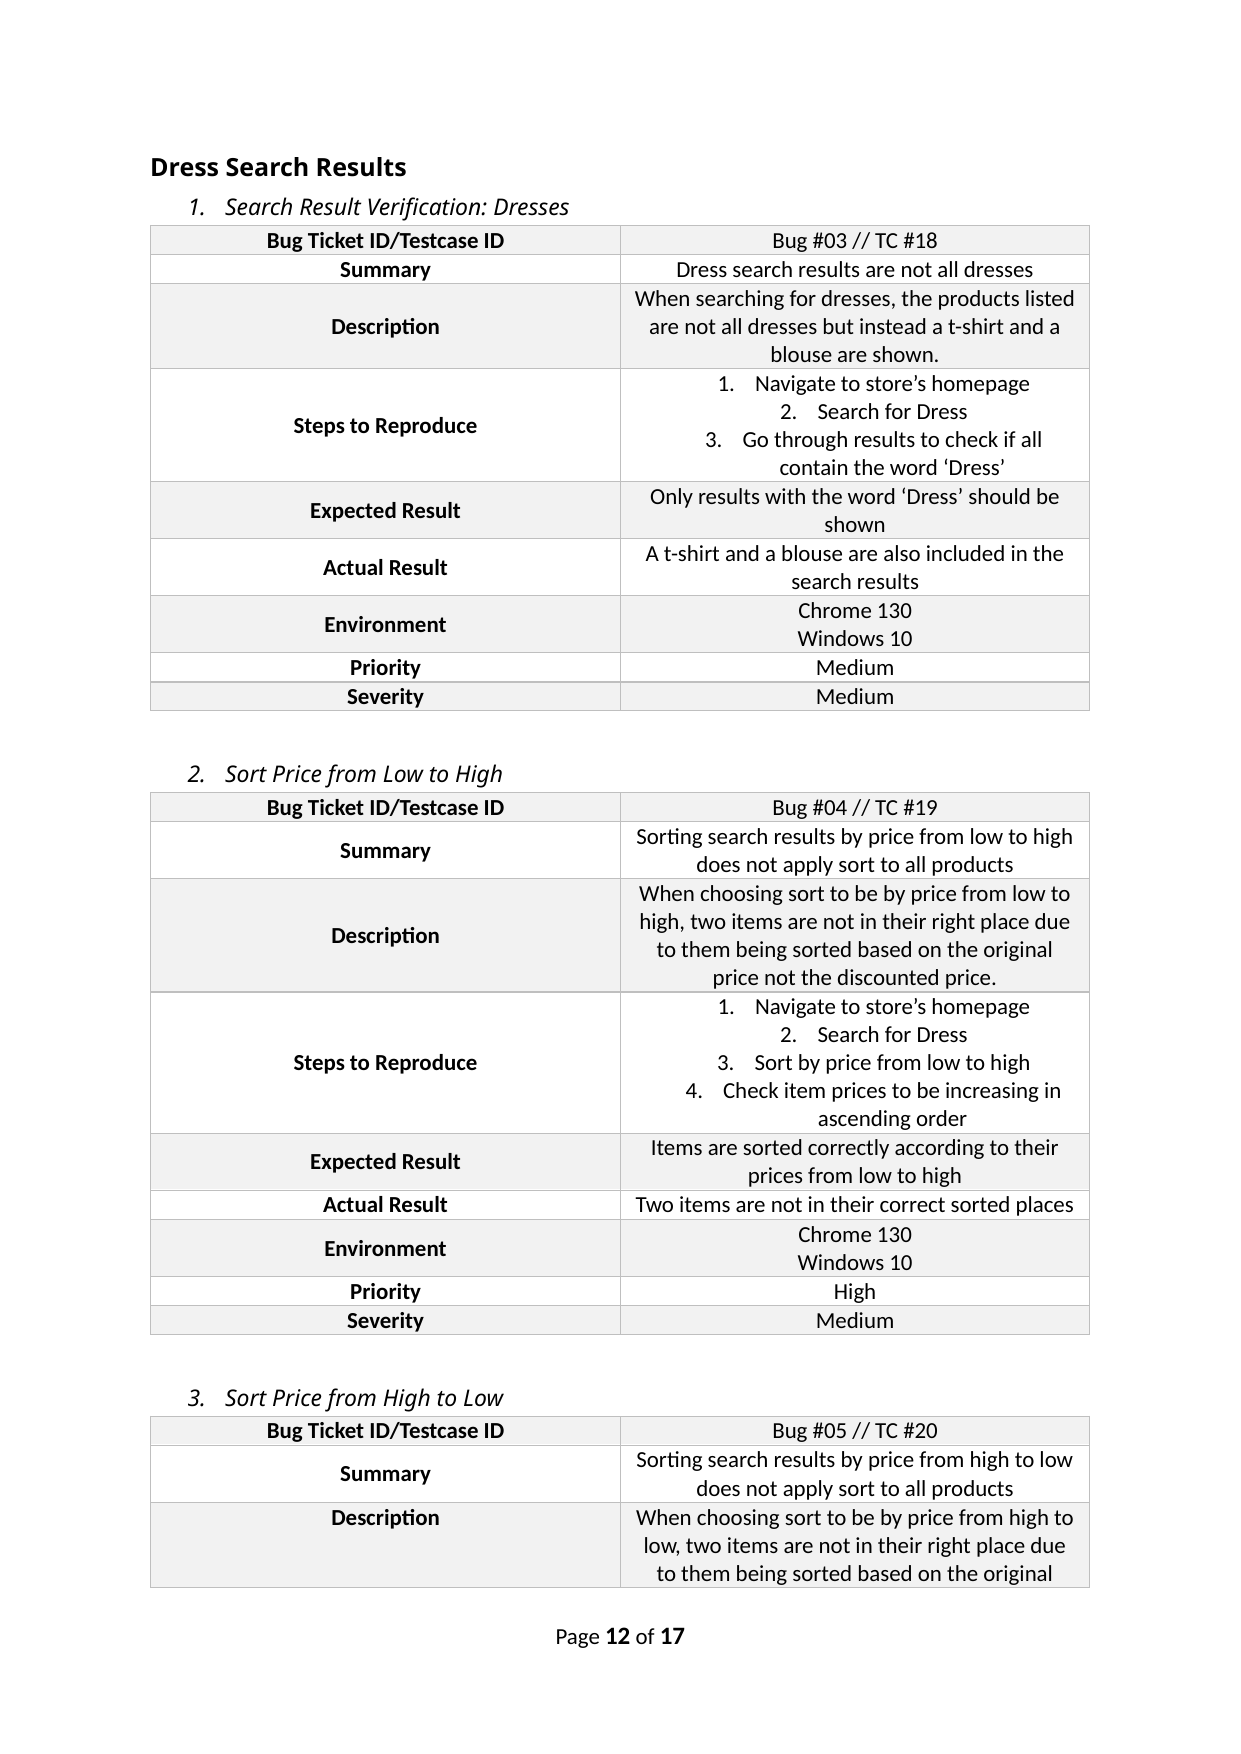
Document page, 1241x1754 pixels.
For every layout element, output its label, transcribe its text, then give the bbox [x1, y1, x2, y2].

table_cell Summary [151, 255, 620, 283]
table_cell Chrome 130 Windows 10 [621, 596, 1089, 652]
table_cell Priority [151, 1277, 620, 1305]
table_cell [621, 1503, 1089, 1587]
table_cell Summary [151, 1446, 620, 1502]
table_cell Items are sorted correctly according to their prices from low to high [621, 1134, 1089, 1189]
subtitle Search Result Verification: Dresses [187, 191, 1090, 222]
table_cell Expected Result [151, 482, 620, 538]
table_cell Steps to Reproduce [151, 993, 620, 1132]
table_cell High [621, 1277, 1089, 1305]
table_cell Actual Result [151, 539, 620, 595]
table_cell When choosing sort to be by price from low to high, two items are not in their right place due to them being sorted based on the original price not the discounted price. [621, 879, 1089, 991]
table_header Bug Ticket ID/Testcase ID [151, 1417, 620, 1444]
table_cell Environment [151, 1220, 620, 1276]
table_cell Navigate to store’s homepage Search for Dress Go through results to check if all contain the word ‘Dress’ [621, 369, 1089, 481]
table_cell Only results with the word ‘Dress’ should be shown [621, 482, 1089, 538]
table_header Bug #04 // TC #19 [621, 793, 1089, 821]
subtitle Sort Price from Low to High [187, 758, 1090, 789]
table_cell A t-shirt and a blouse are also included in the search results [621, 539, 1089, 595]
table_cell Medium [621, 683, 1089, 710]
table_header Bug #05 // TC #20 [621, 1417, 1089, 1444]
table_cell Expected Result [151, 1134, 620, 1189]
table_cell Sorting search results by price from high to low does not apply sort to all products [621, 1446, 1089, 1502]
subtitle Sort Price from High to Low [187, 1382, 1090, 1413]
table_cell When searching for dresses, the products listed are not all dresses but instead a t-shirt and a blouse are shown. [621, 284, 1089, 368]
table_cell Actual Result [151, 1191, 620, 1219]
table_cell Description [151, 284, 620, 368]
table_cell Chrome 130 Windows 10 [621, 1220, 1089, 1276]
subtitle Dress Search Results [150, 150, 1090, 184]
table_cell Steps to Reproduce [151, 369, 620, 481]
table_cell Environment [151, 596, 620, 652]
table_header Bug #03 // TC #18 [621, 226, 1089, 254]
table_cell Priority [151, 653, 620, 681]
table_cell Two items are not in their correct sorted places [621, 1191, 1089, 1219]
table_header Bug Ticket ID/Testcase ID [151, 793, 620, 821]
table_cell Sorting search results by price from low to high does not apply sort to all products [621, 822, 1089, 878]
table_cell Medium [621, 653, 1089, 681]
table_header Bug Ticket ID/Testcase ID [151, 226, 620, 254]
table_cell Summary [151, 822, 620, 878]
table_cell Dress search results are not all dresses [621, 255, 1089, 283]
table_cell Medium [621, 1306, 1089, 1334]
table_cell Description [151, 1503, 620, 1587]
table_cell Navigate to store’s homepage Search for Dress Sort by price from low to high Check item prices to be increasing in ascending order [621, 993, 1089, 1132]
table_cell Severity [151, 683, 620, 710]
table_cell Description [151, 879, 620, 991]
table_cell Severity [151, 1306, 620, 1334]
